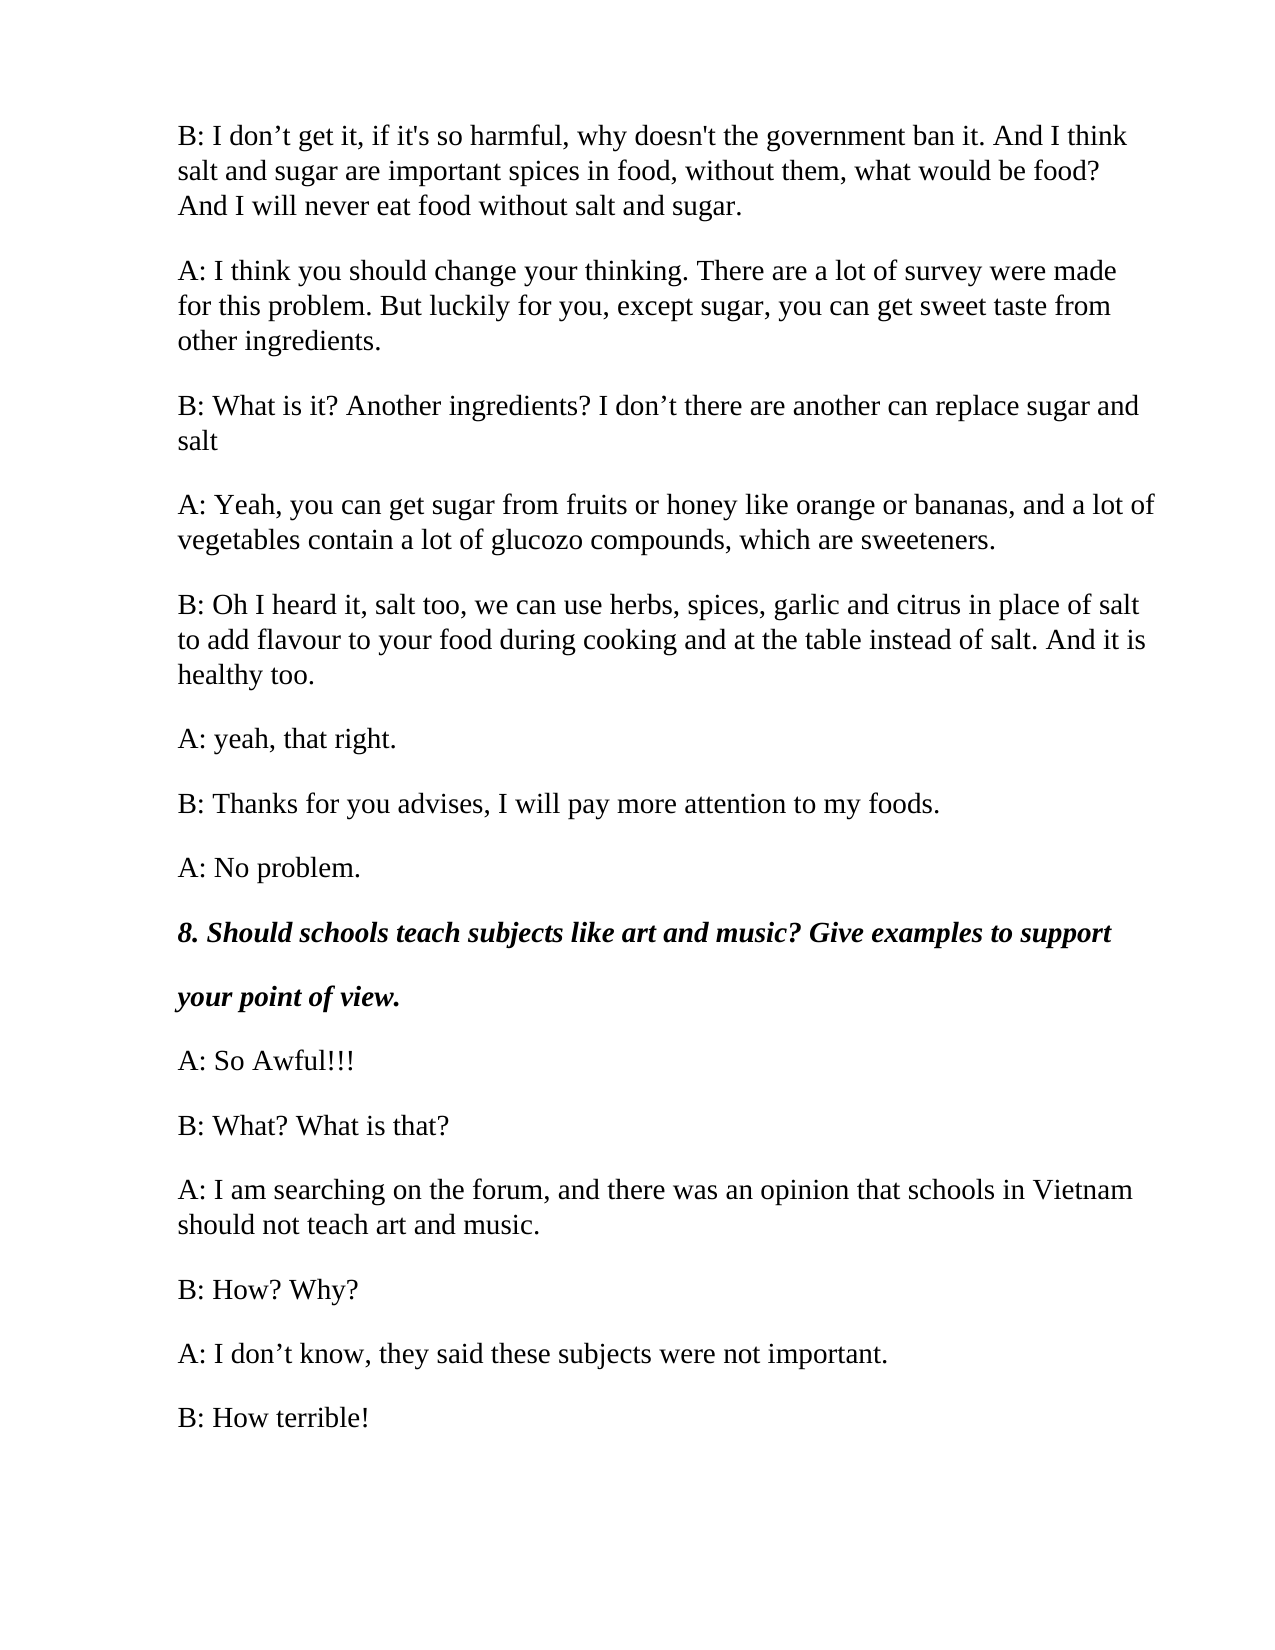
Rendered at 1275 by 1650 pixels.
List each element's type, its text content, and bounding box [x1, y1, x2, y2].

text A: No problem. [177, 850, 1157, 884]
text A: I think you should change your thinking. There are a lot of survey were made for this problem. But luckily for you, except sugar, you can get sweet taste from other ingredients. [177, 253, 1157, 357]
text A: I am searching on the forum, and there was an opinion that schools in Vietnam should not teach art and music. [177, 1172, 1157, 1241]
text B: How? Why? [177, 1272, 1157, 1305]
text A: I don’t know, they said these subjects were not important. [177, 1336, 1157, 1370]
text 8. Should schools teach subjects like art and music? Give examples to support [177, 915, 1157, 948]
text B: I don’t get it, if it's so harmful, why doesn't the government ban it. And I think salt and sugar are important spices in food, without them, what would be food? And I will never eat food without salt and sugar. [177, 118, 1157, 222]
text A: yeah, that right. [177, 722, 1157, 755]
text B: Oh I heard it, salt too, we can use herbs, spices, garlic and citrus in place of salt to add flavour to your food during cooking and at the table instead of salt. And it is healthy too. [177, 587, 1157, 691]
text your point of view. [177, 979, 1157, 1013]
text B: What? What is that? [177, 1108, 1157, 1141]
text B: How terrible! [177, 1401, 1157, 1434]
text B: Thanks for you advises, I will pay more attention to my foods. [177, 786, 1157, 819]
text A: So Awful!!! [177, 1043, 1157, 1077]
text B: What is it? Another ingredients? I don’t there are another can replace sugar and salt [177, 388, 1157, 456]
text A: Yeah, you can get sugar from fruits or honey like orange or bananas, and a lot of vegetables contain a lot of glucozo compounds, which are sweeteners. [177, 487, 1157, 556]
